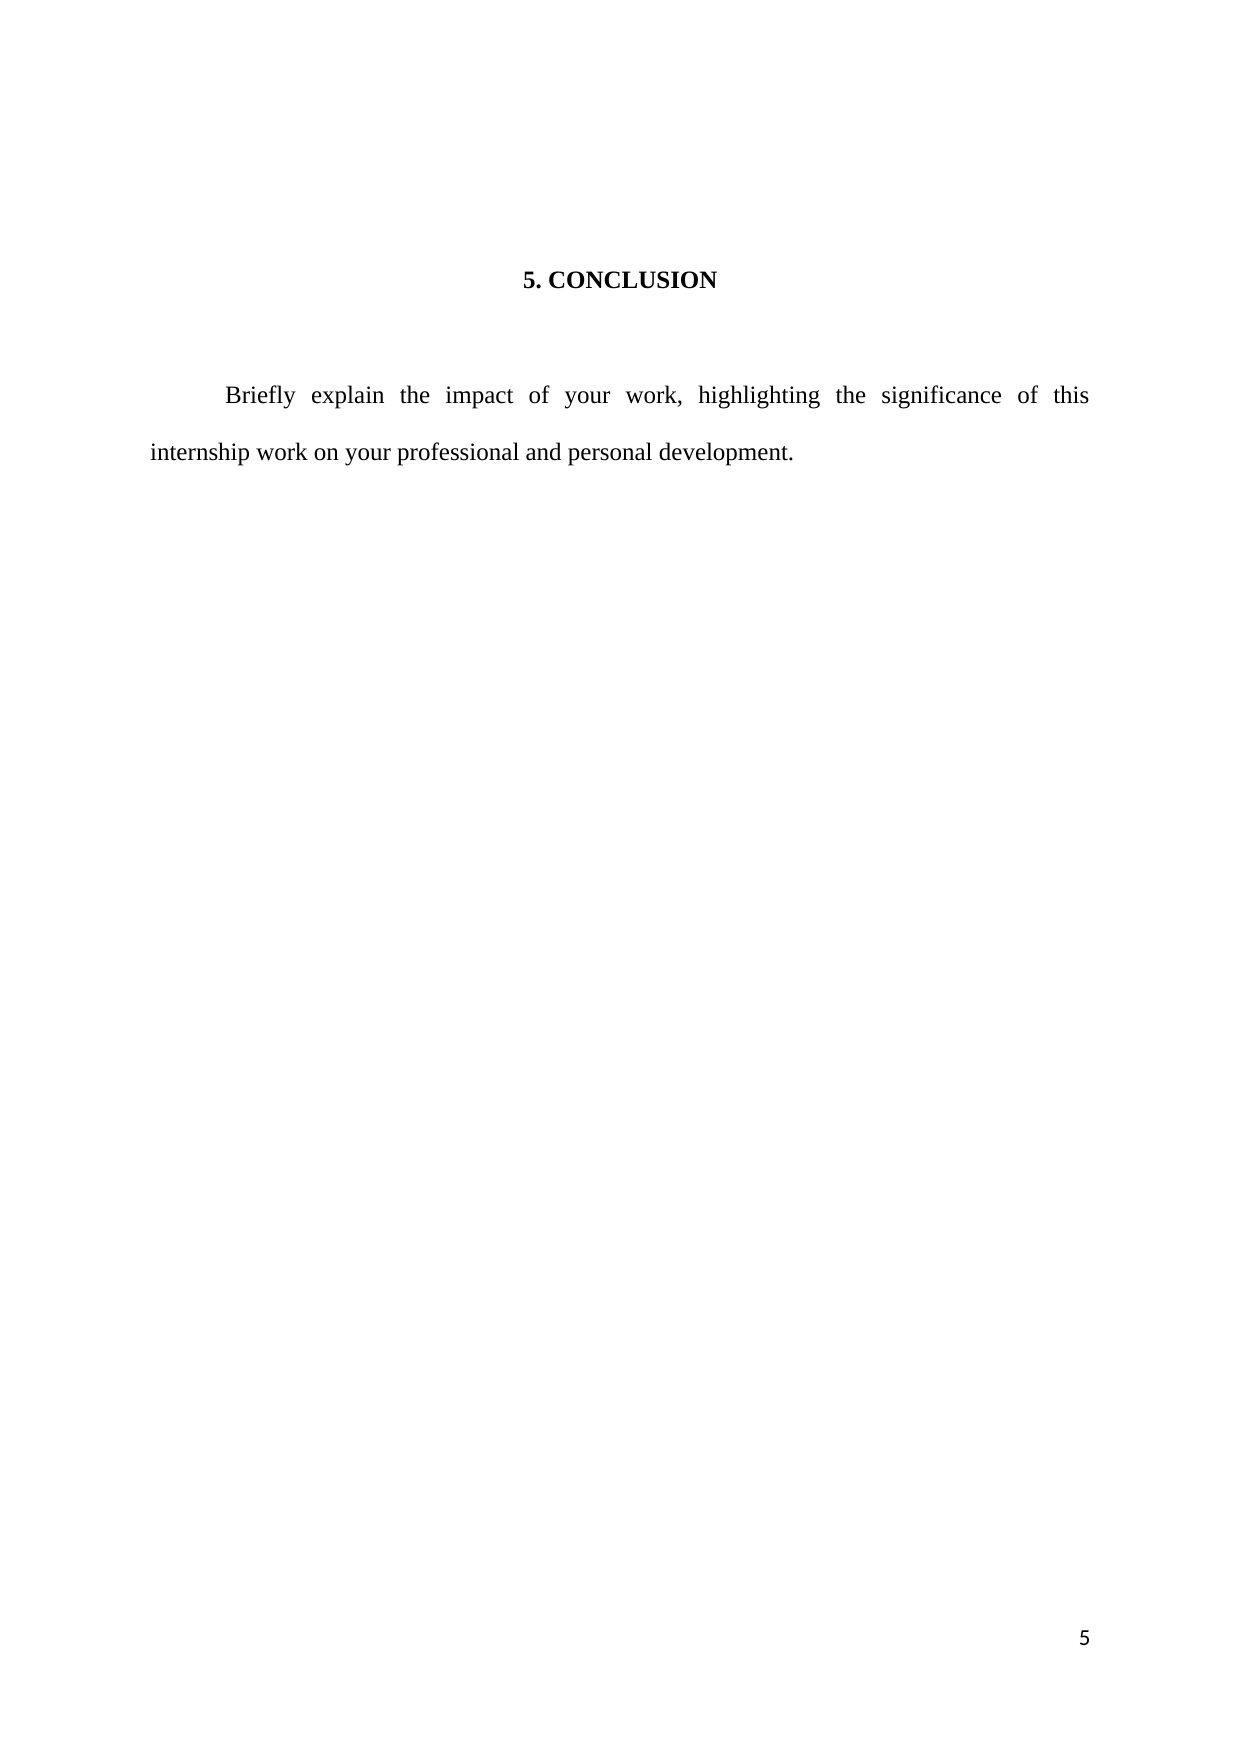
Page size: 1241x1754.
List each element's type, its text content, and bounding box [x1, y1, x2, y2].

text Briefly explain the impact of your work, highlighting the significance of this internship work on your professional and personal development. [150, 380, 1090, 466]
text 5. CONCLUSION [150, 265, 1090, 294]
